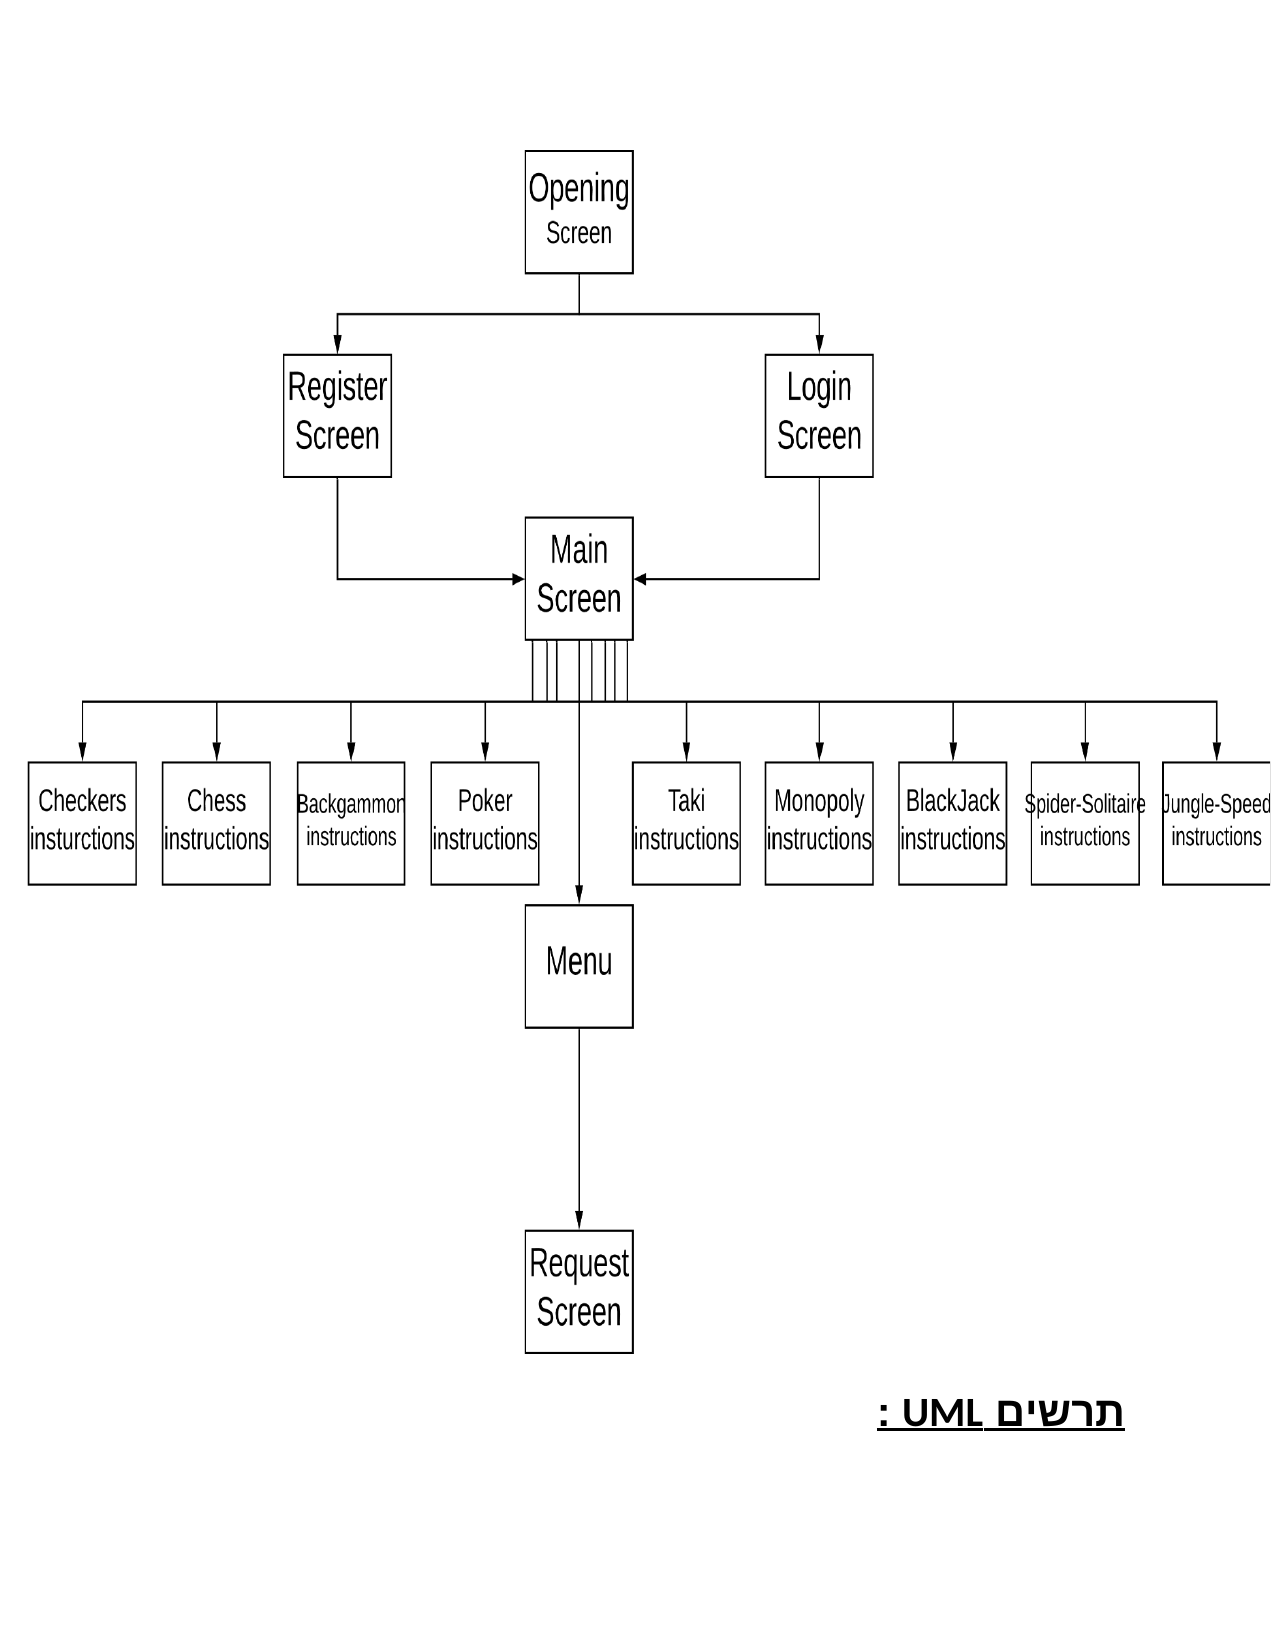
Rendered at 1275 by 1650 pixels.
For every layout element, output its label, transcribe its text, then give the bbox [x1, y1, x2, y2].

text תרשים UML : [150, 1386, 1125, 1436]
picture [27, 150, 1271, 1354]
